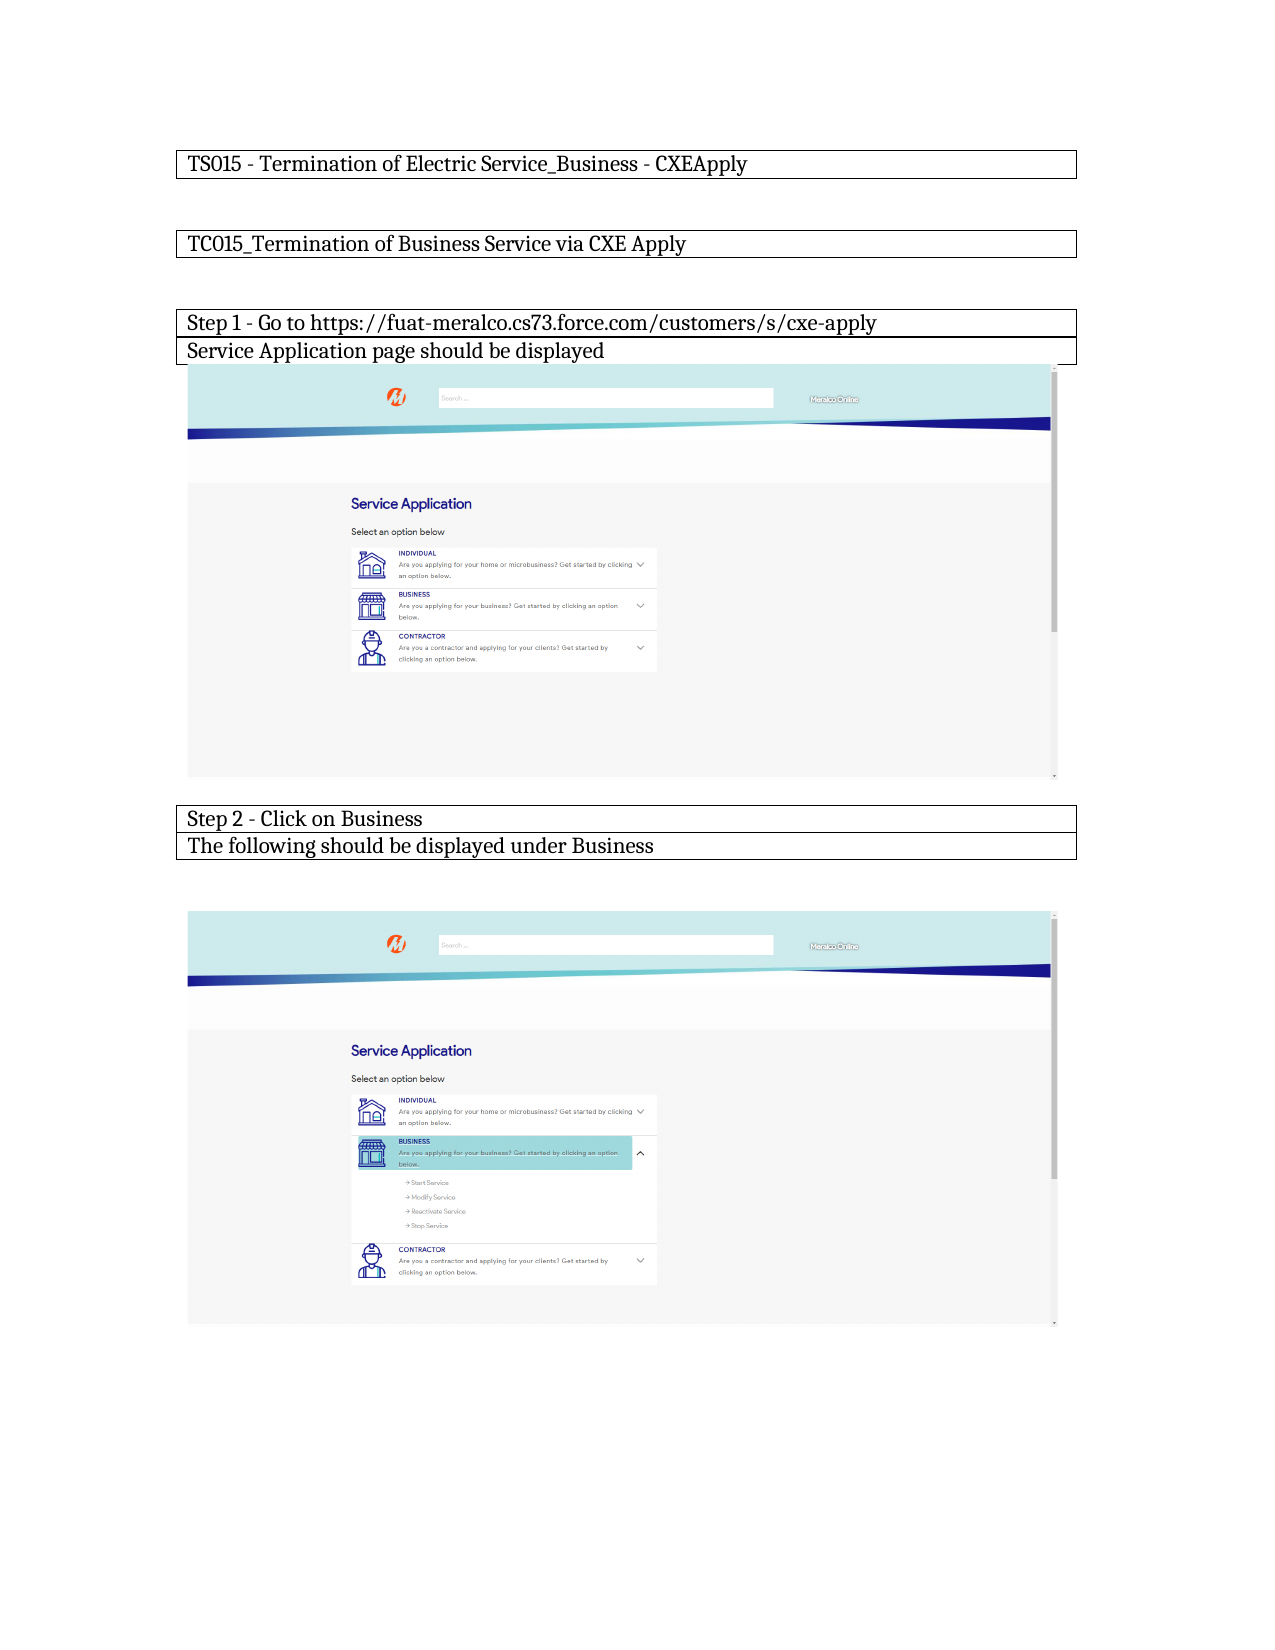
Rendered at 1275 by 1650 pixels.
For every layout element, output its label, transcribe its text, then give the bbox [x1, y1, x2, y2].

table_header Step 2 - Click on Business [177, 806, 1076, 832]
table_header Step 1 - Go to https://fuat-meralco.cs73.force.com/customers/s/cxe-apply [177, 310, 1076, 336]
table_header TS015 - Termination of Electric Service_Business - CXEApply [177, 151, 1076, 177]
picture [187, 364, 1058, 780]
table_header TC015_Termination of Business Service via CXE Apply [177, 231, 1076, 257]
table_cell The following should be displayed under Business [177, 833, 1076, 859]
table_cell Service Application page should be displayed [177, 338, 1076, 364]
picture [187, 911, 1058, 1327]
